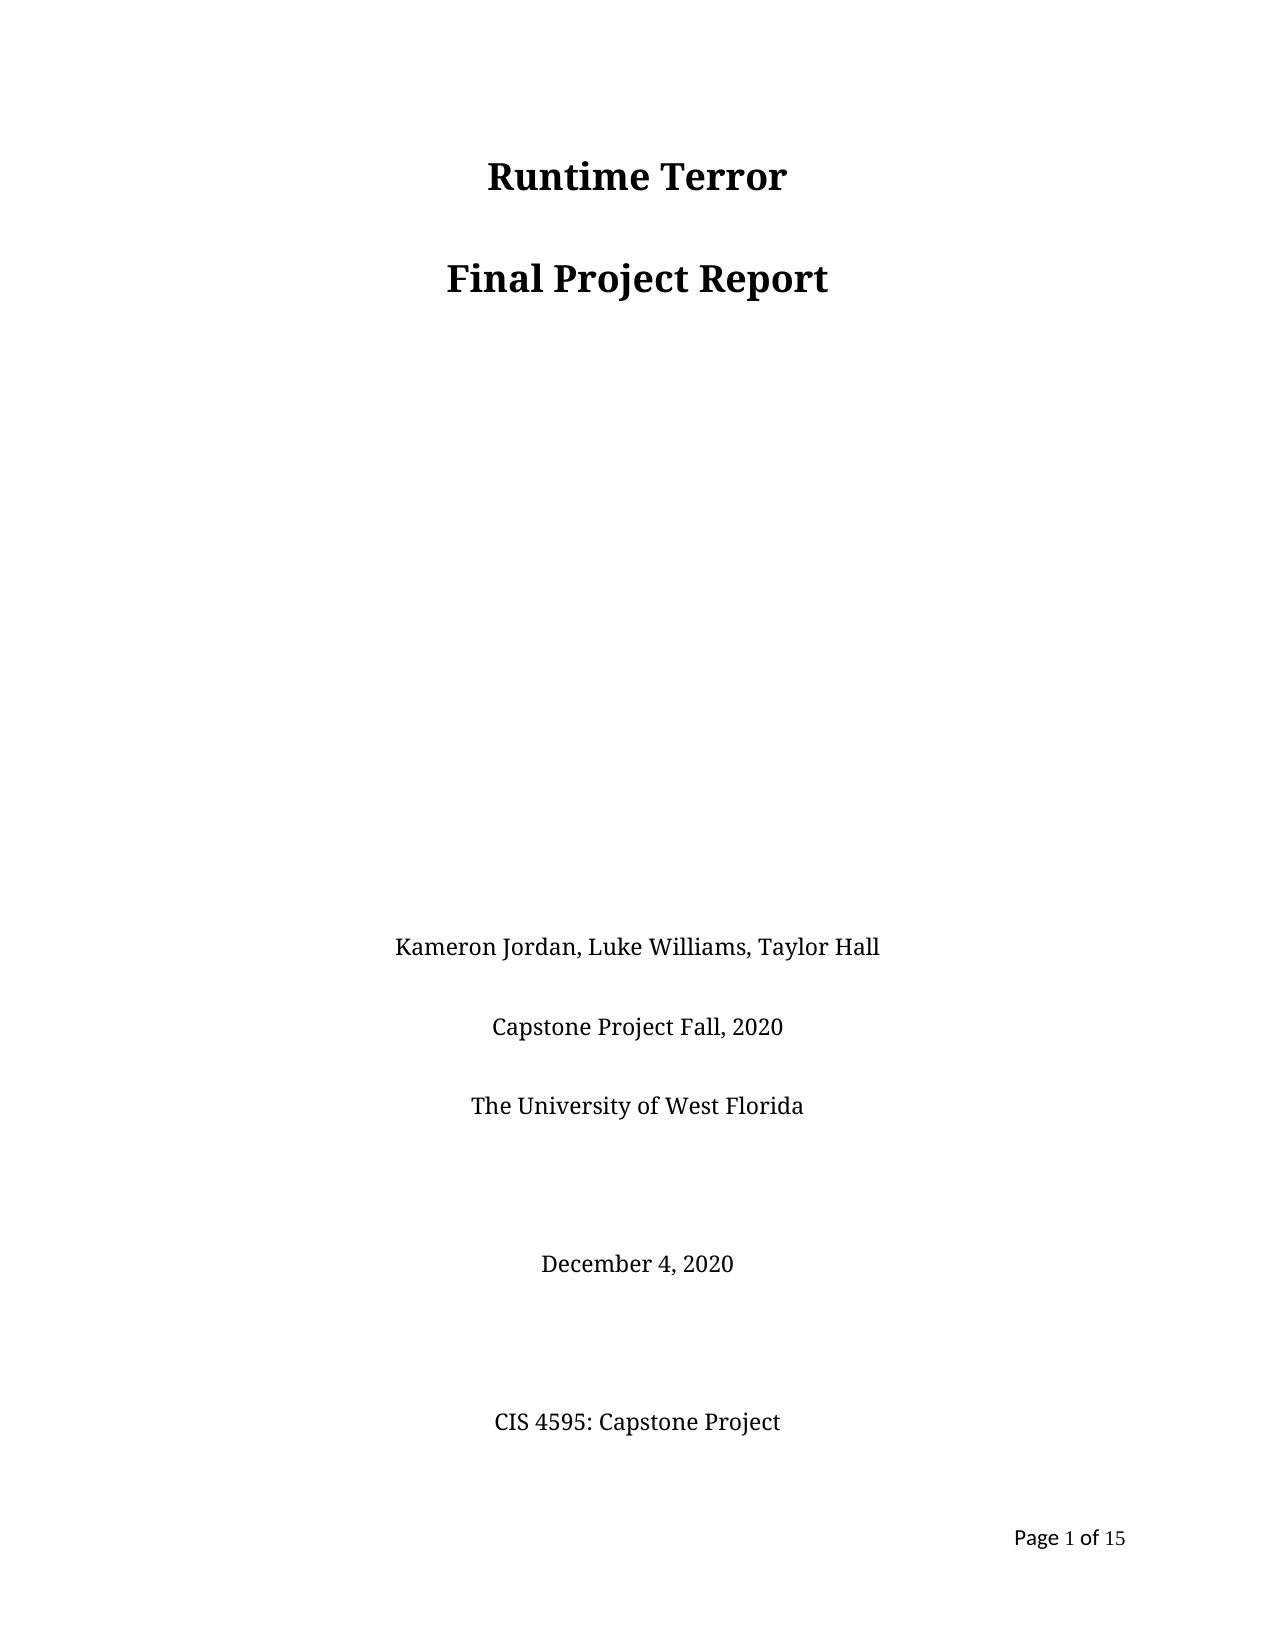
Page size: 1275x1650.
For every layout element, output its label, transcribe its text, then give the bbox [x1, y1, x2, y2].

text December 4, 2020 [150, 1248, 1125, 1279]
title Final Project Report [150, 252, 1125, 303]
text Capstone Project Fall, 2020 [150, 1010, 1125, 1042]
text The University of West Florida [150, 1089, 1125, 1121]
text Kameron Jordan, Luke Williams, Taylor Hall [150, 931, 1125, 962]
title Runtime Terror [150, 150, 1125, 201]
text CIS 4595: Capstone Project [150, 1406, 1125, 1437]
